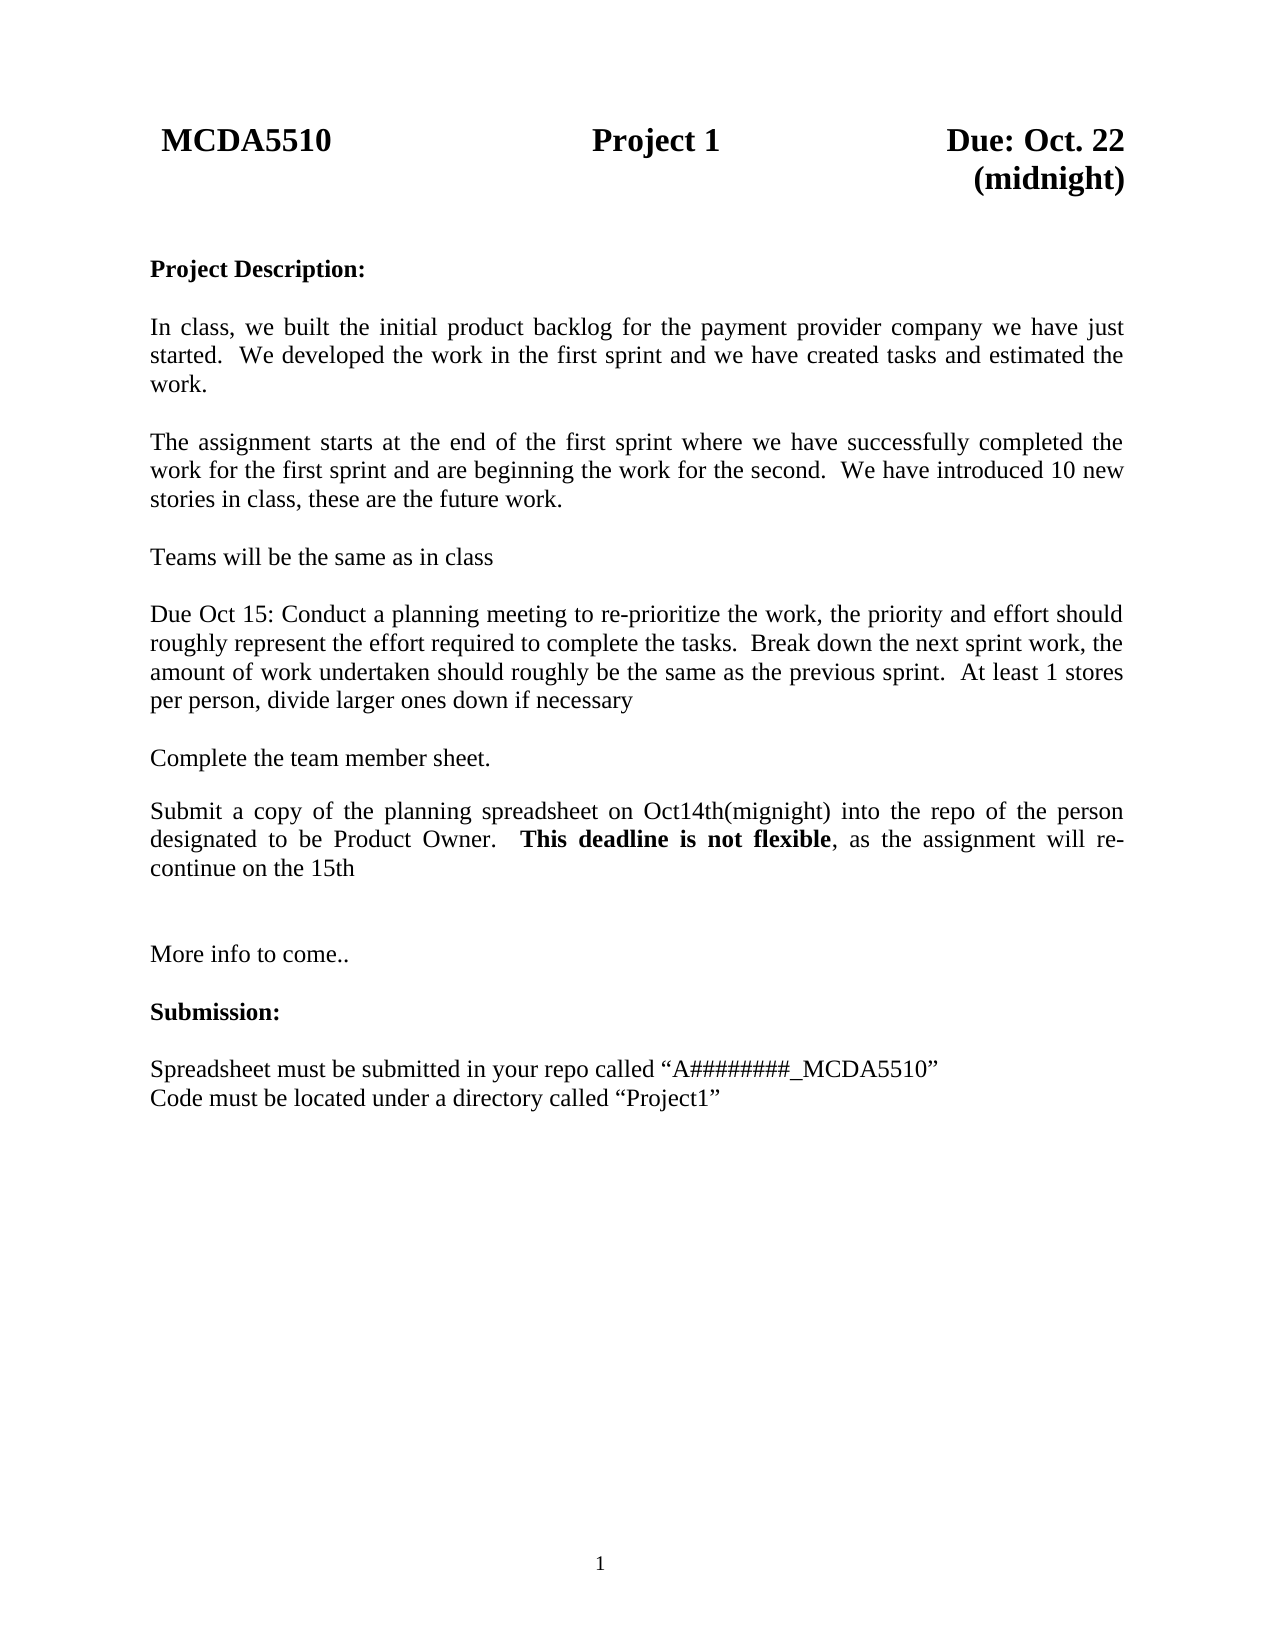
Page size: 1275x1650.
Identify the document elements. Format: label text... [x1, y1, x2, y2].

table_header MCDA5510 [150, 120, 457, 197]
text Teams will be the same as in class [150, 542, 1125, 570]
text More info to come.. [150, 939, 1125, 968]
text Submit a copy of the planning spreadsheet on Oct14th(mignight) into the repo of the person designated to be Product Owner. This deadline is not flexible, as the assignment will re-continue on the 15th [150, 796, 1125, 882]
text In class, we built the initial product backlog for the payment provider company we have just started. We developed the work in the first sprint and we have created tasks and estimated the work. [150, 312, 1125, 398]
text Code must be located under a directory called “Project1” [150, 1083, 1125, 1112]
text Complete the team member sheet. [150, 743, 1125, 772]
table_header Due: Oct. 22 (midnight) [855, 120, 1136, 197]
text Project Description: [150, 254, 1125, 283]
text The assignment starts at the end of the first sprint where we have successfully completed the work for the first sprint and are beginning the work for the second. We have introduced 10 new stories in class, these are the future work. [150, 427, 1125, 513]
text Due Oct 15: Conduct a planning meeting to re-prioritize the work, the priority and effort should roughly represent the effort required to complete the tasks. Break down the next sprint work, the amount of work undertaken should roughly be the same as the previous sprint. At least 1 stores per person, divide larger ones down if necessary [150, 599, 1125, 714]
text Submission: [150, 997, 1125, 1026]
text Spreadsheet must be submitted in your repo called “A########_MCDA5510” [150, 1054, 1125, 1083]
table_header Project 1 [458, 120, 855, 197]
